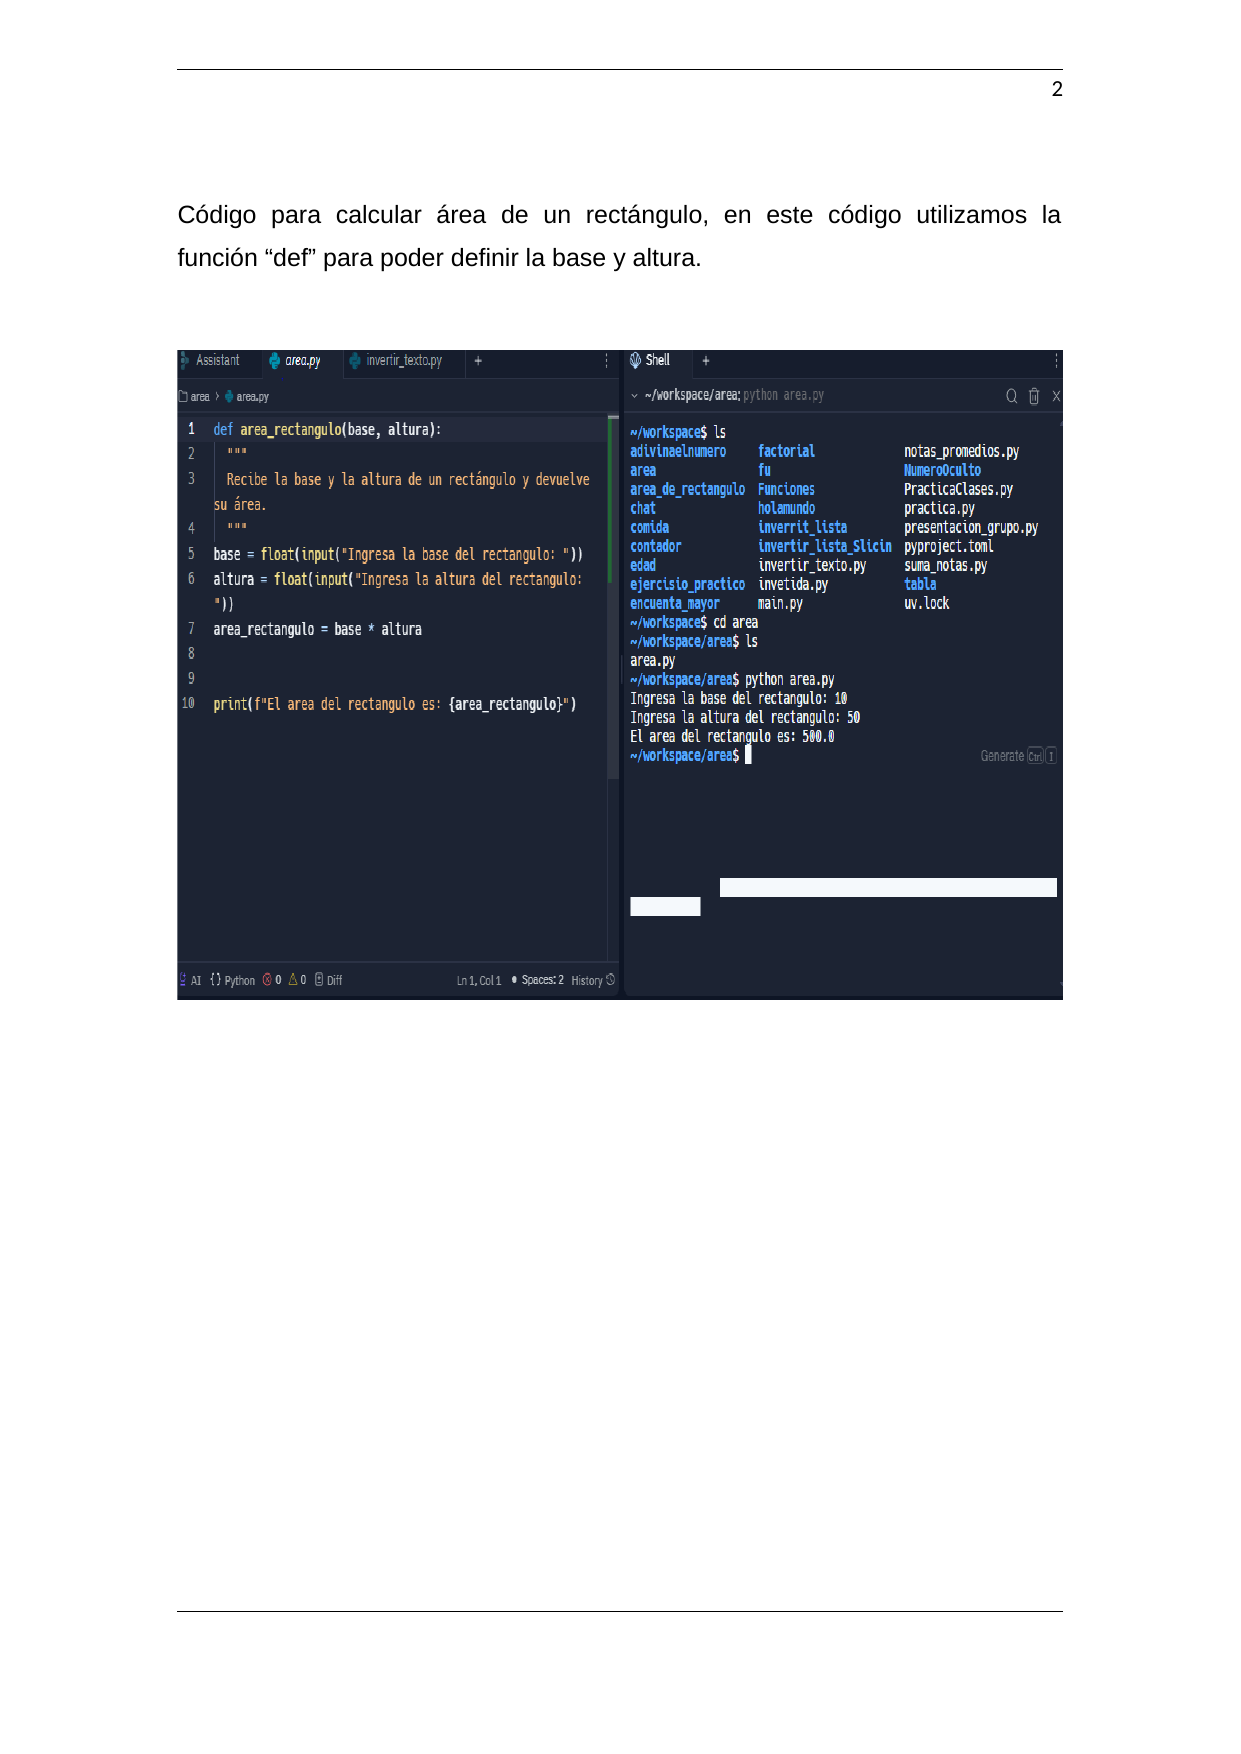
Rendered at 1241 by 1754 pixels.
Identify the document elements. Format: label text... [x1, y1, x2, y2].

text Código para calcular área de un rectángulo, en este código utilizamos la función “def” para poder definir la base y altura. [177, 200, 1063, 272]
picture [177, 350, 1063, 1000]
